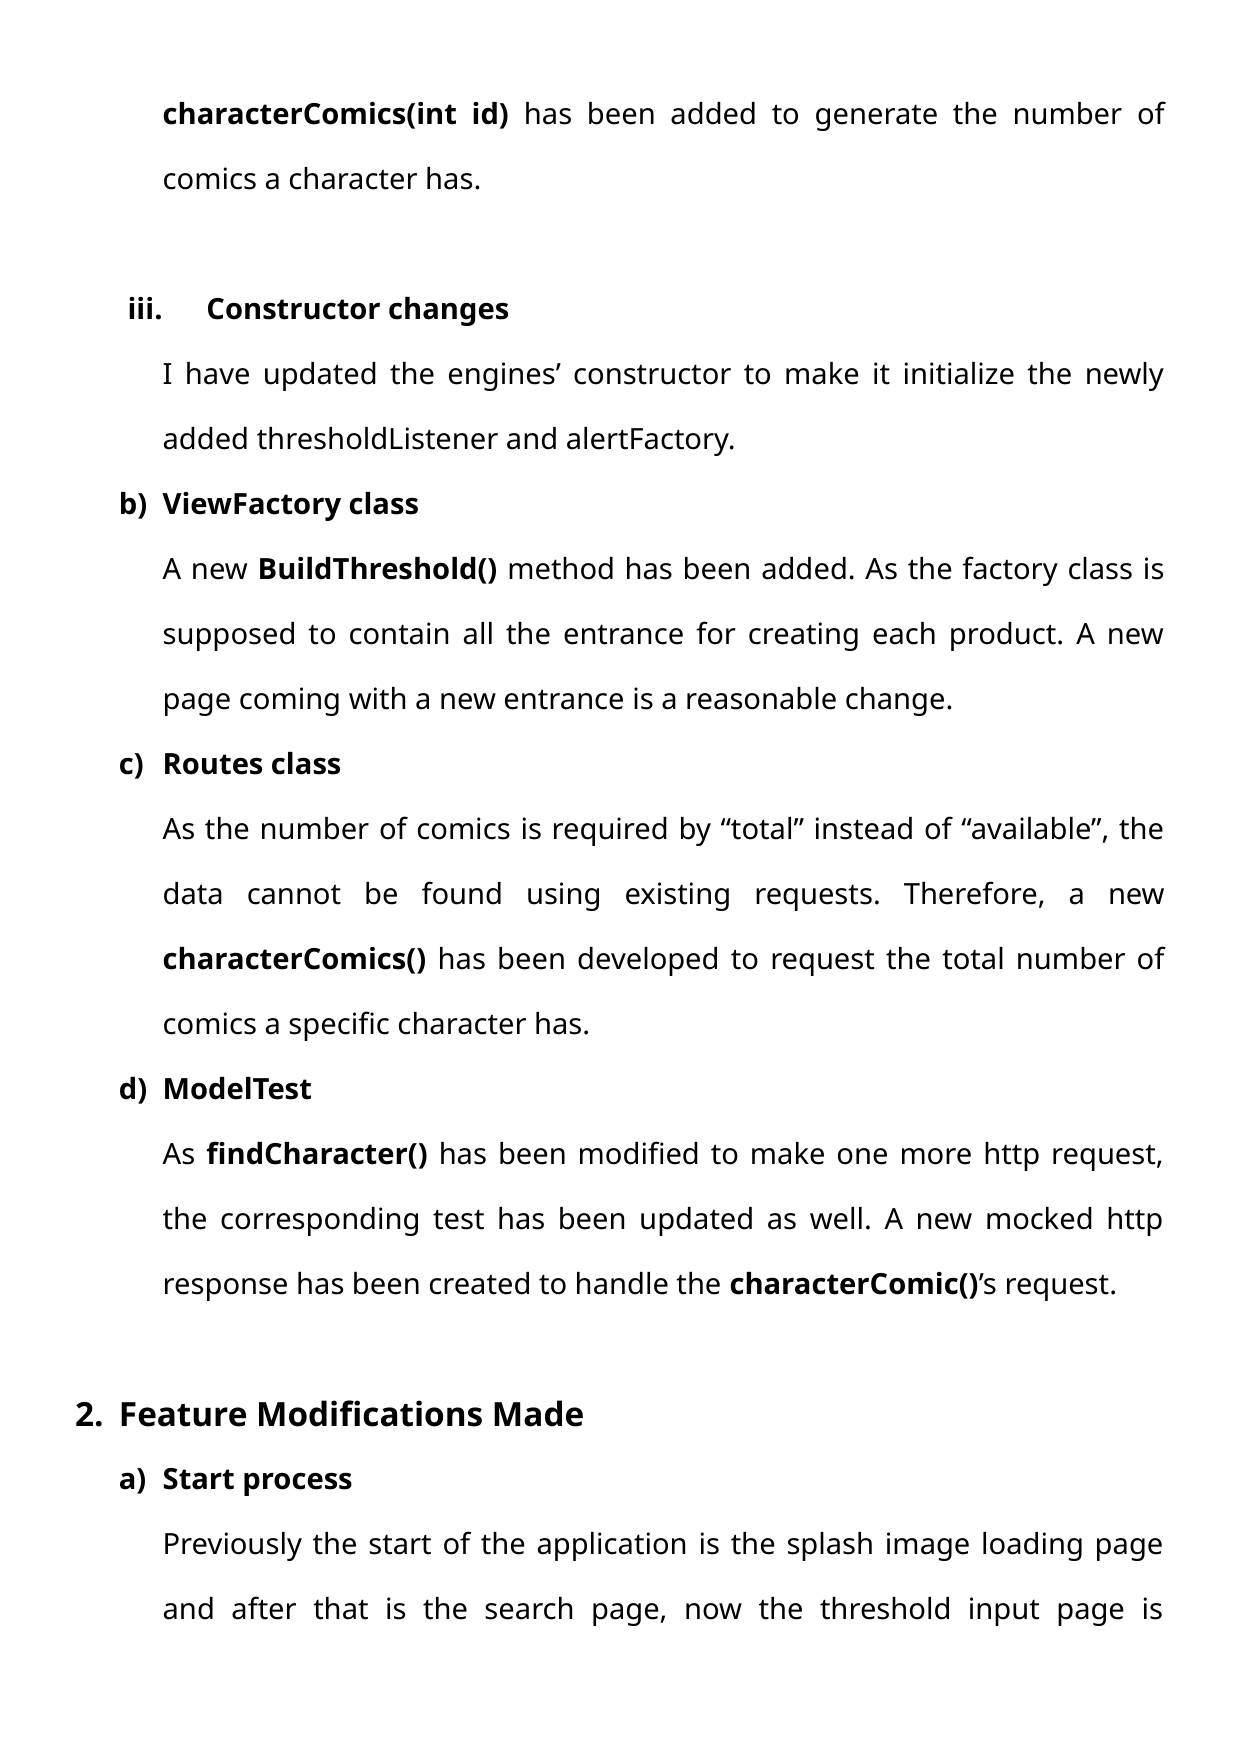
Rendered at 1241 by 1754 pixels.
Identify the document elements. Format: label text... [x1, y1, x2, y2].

list ViewFactory class [119, 471, 1165, 536]
list Constructor changes [162, 276, 1165, 341]
list Routes class [119, 731, 1165, 796]
list ModelTest [119, 1056, 1165, 1121]
list As findCharacter() has been modified to make one more http request, the corresponding test has been updated as well. A new mocked http response has been created to handle the characterComic()’s request. [162, 1121, 1165, 1316]
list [162, 1511, 1165, 1641]
text I have updated the engines’ constructor to make it initialize the newly added thresholdListener and alertFactory. [162, 341, 1165, 471]
list A new BuildThreshold() method has been added. As the factory class is supposed to contain all the entrance for creating each product. A new page coming with a new entrance is a reasonable change. [162, 536, 1165, 731]
list As the number of comics is required by “total” instead of “available”, the data cannot be found using existing requests. Therefore, a new characterComics() has been developed to request the total number of comics a specific character has. [162, 796, 1165, 1056]
list Start process [119, 1446, 1165, 1511]
list Feature Modifications Made [75, 1381, 1165, 1446]
text characterComics(int id) has been added to generate the number of comics a character has. [162, 81, 1165, 211]
